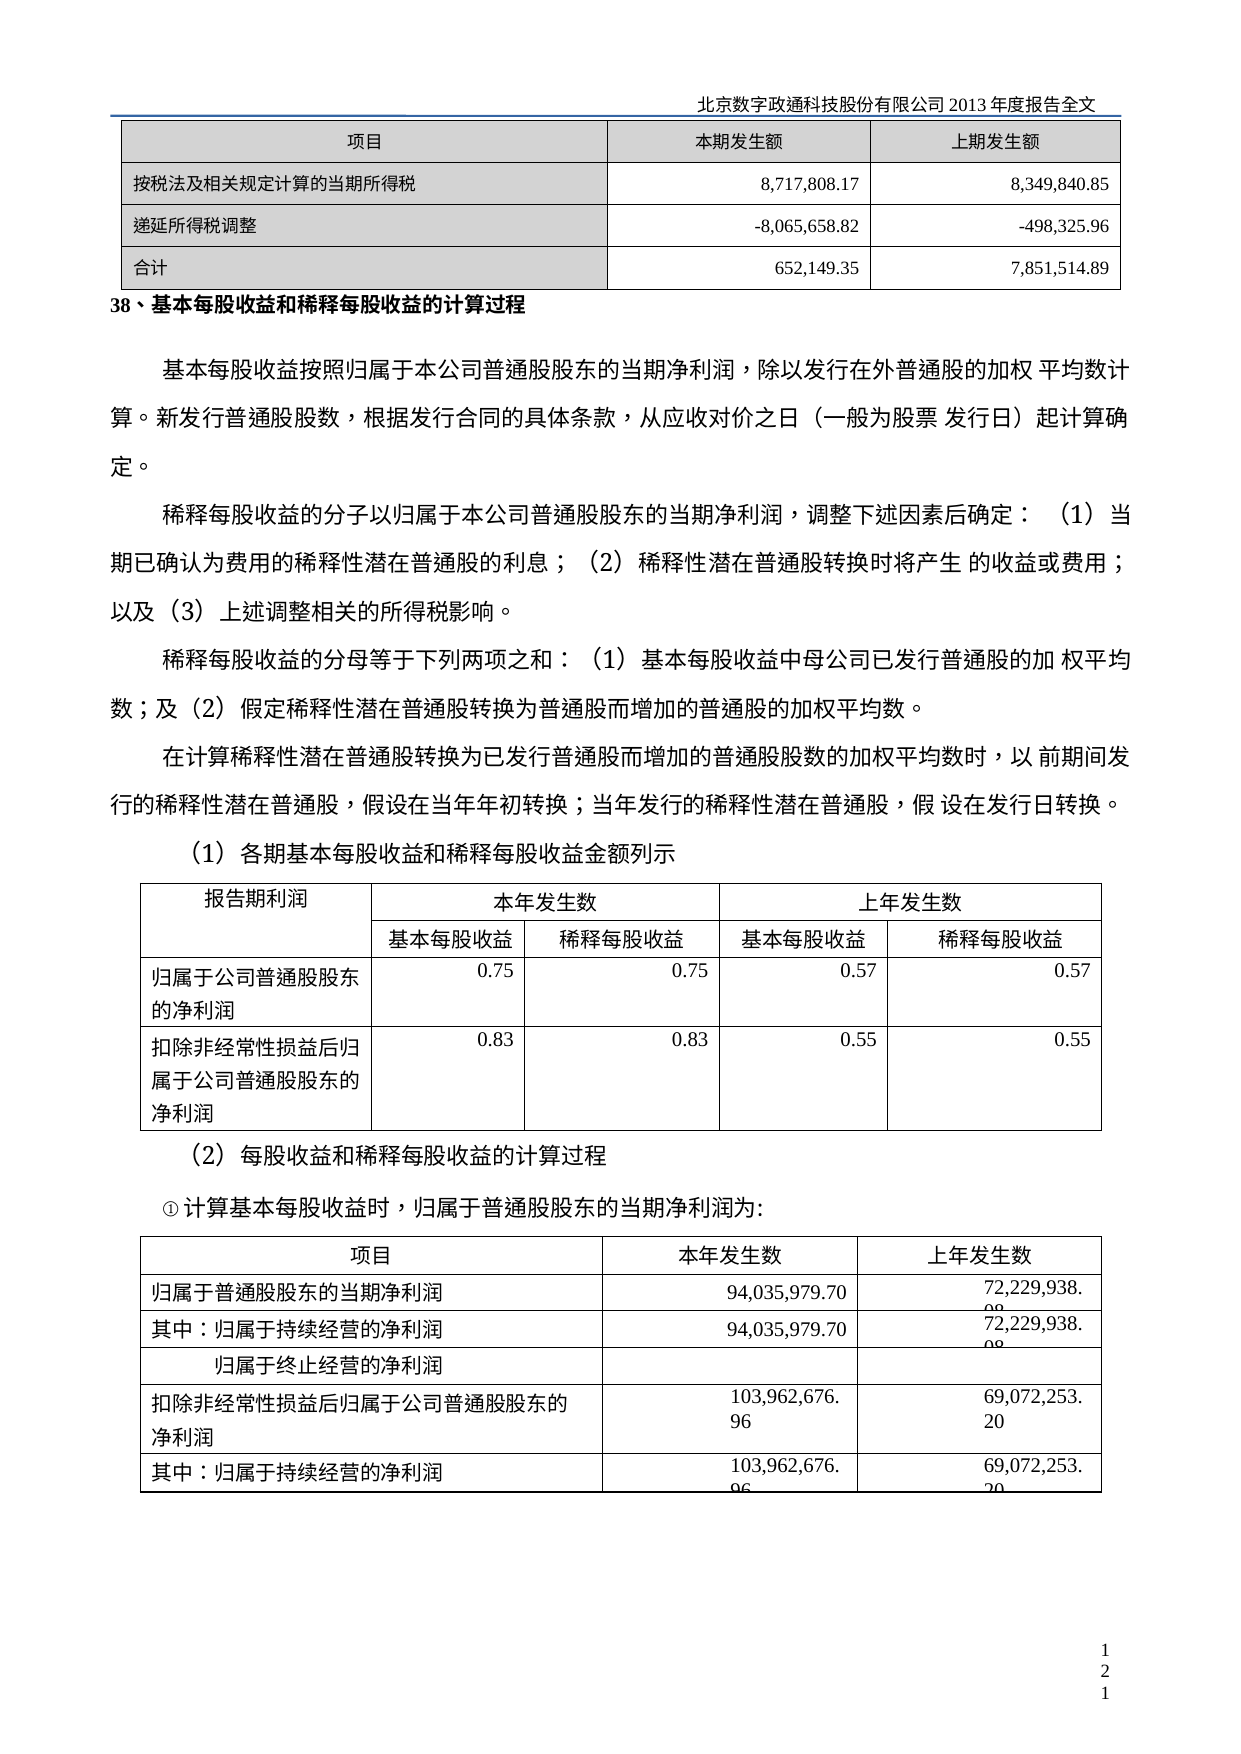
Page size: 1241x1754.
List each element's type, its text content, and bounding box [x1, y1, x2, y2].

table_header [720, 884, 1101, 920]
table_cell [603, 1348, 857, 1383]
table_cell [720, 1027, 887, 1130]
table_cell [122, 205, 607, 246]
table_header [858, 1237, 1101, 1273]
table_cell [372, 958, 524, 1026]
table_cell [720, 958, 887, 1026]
text （2）每股收益和稀释每股收益的计算过程 [110, 1137, 1132, 1171]
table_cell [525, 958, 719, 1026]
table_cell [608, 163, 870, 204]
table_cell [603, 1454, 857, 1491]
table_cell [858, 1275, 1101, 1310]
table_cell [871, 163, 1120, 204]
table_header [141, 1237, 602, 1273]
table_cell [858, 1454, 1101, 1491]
text 38、基本每股收益和稀释每股收益的计算过程 [110, 290, 1132, 318]
text 在计算稀释性潜在普通股转换为已发行普通股而增加的普通股股数的加权平均数时，以 前期间发行的稀释性潜在普通股，假设在当年年初转换；当年发行的稀释性潜在普通股，假 设在发行日转换。 [110, 727, 1132, 824]
text （1）各期基本每股收益和稀释每股收益金额列示 [110, 836, 1132, 870]
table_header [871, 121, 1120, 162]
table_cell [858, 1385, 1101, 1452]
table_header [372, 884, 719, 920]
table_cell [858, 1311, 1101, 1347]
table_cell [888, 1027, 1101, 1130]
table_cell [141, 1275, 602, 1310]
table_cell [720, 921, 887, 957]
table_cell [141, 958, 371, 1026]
text ①计算基本每股收益时，归属于普通股股东的当期净利润为: [110, 1192, 1132, 1223]
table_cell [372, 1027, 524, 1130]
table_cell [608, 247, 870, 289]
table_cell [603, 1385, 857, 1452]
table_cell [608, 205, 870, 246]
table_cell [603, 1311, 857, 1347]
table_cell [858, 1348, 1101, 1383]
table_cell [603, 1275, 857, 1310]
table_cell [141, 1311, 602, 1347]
text 基本每股收益按照归属于本公司普通股股东的当期净利润，除以发行在外普通股的加权 平均数计算。新发行普通股股数，根据发行合同的具体条款，从应收对价之日（一般为股票 发行日）起计算确定。 [110, 339, 1132, 484]
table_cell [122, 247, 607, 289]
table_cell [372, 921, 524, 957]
text 稀释每股收益的分子以归属于本公司普通股股东的当期净利润，调整下述因素后确定： （1）当期已确认为费用的稀释性潜在普通股的利息；（2）稀释性潜在普通股转换时将产生 的收益或费用；以及（3）上述调整相关的所得税影响。 [110, 484, 1132, 630]
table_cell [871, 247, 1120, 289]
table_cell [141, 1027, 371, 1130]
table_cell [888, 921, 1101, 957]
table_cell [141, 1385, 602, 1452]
text 稀释每股收益的分母等于下列两项之和：（1）基本每股收益中母公司已发行普通股的加 权平均数；及（2）假定稀释性潜在普通股转换为普通股而增加的普通股的加权平均数。 [110, 630, 1132, 727]
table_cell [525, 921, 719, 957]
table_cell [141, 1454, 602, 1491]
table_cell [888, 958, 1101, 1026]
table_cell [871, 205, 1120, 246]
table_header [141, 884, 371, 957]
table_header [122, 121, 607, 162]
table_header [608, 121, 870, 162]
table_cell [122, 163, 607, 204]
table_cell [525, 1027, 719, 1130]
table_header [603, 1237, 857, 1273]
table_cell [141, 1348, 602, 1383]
